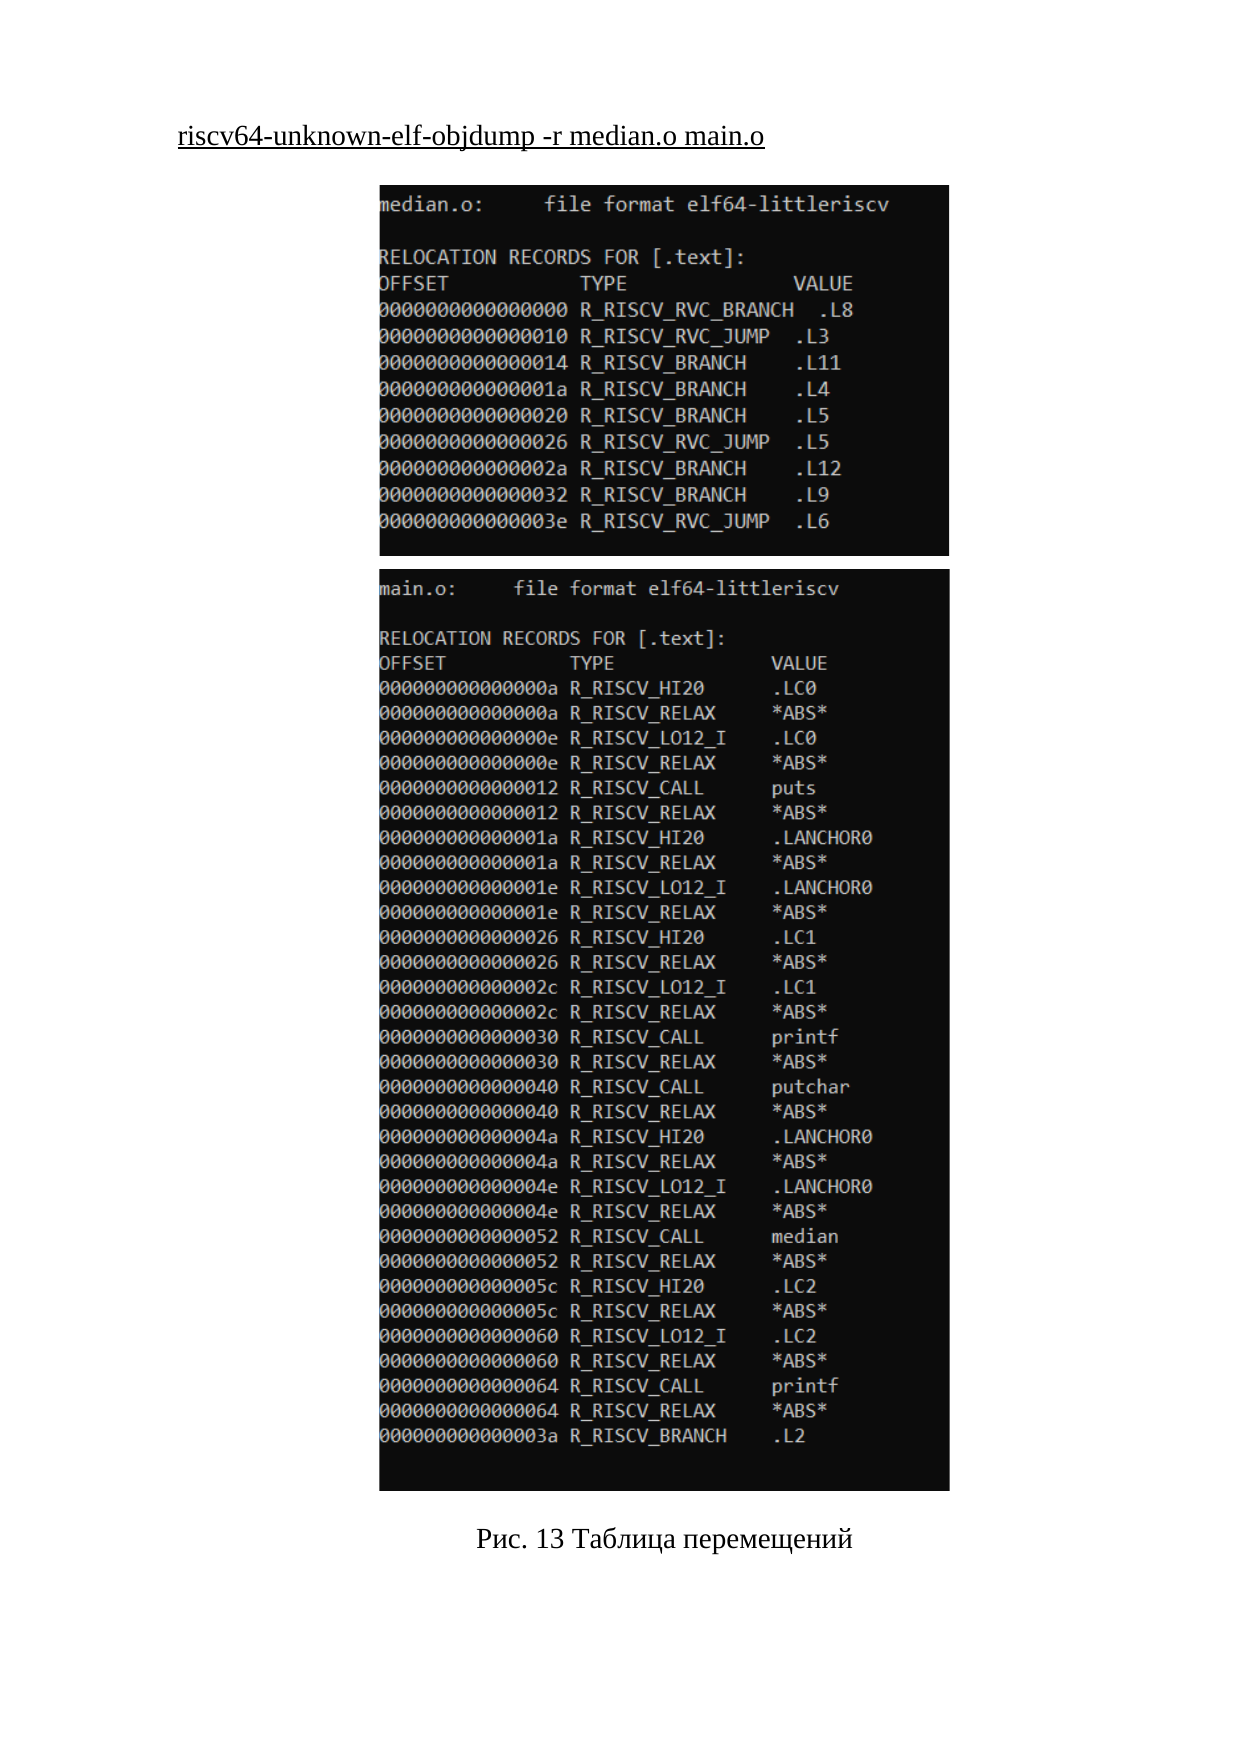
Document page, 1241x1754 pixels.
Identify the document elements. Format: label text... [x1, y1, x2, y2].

text riscv64-unknown-elf-objdump -r median.o main.o [177, 118, 1152, 152]
text Рис. 13 Таблица перемещений [177, 1522, 1152, 1555]
picture [379, 569, 950, 1491]
picture [379, 185, 950, 556]
